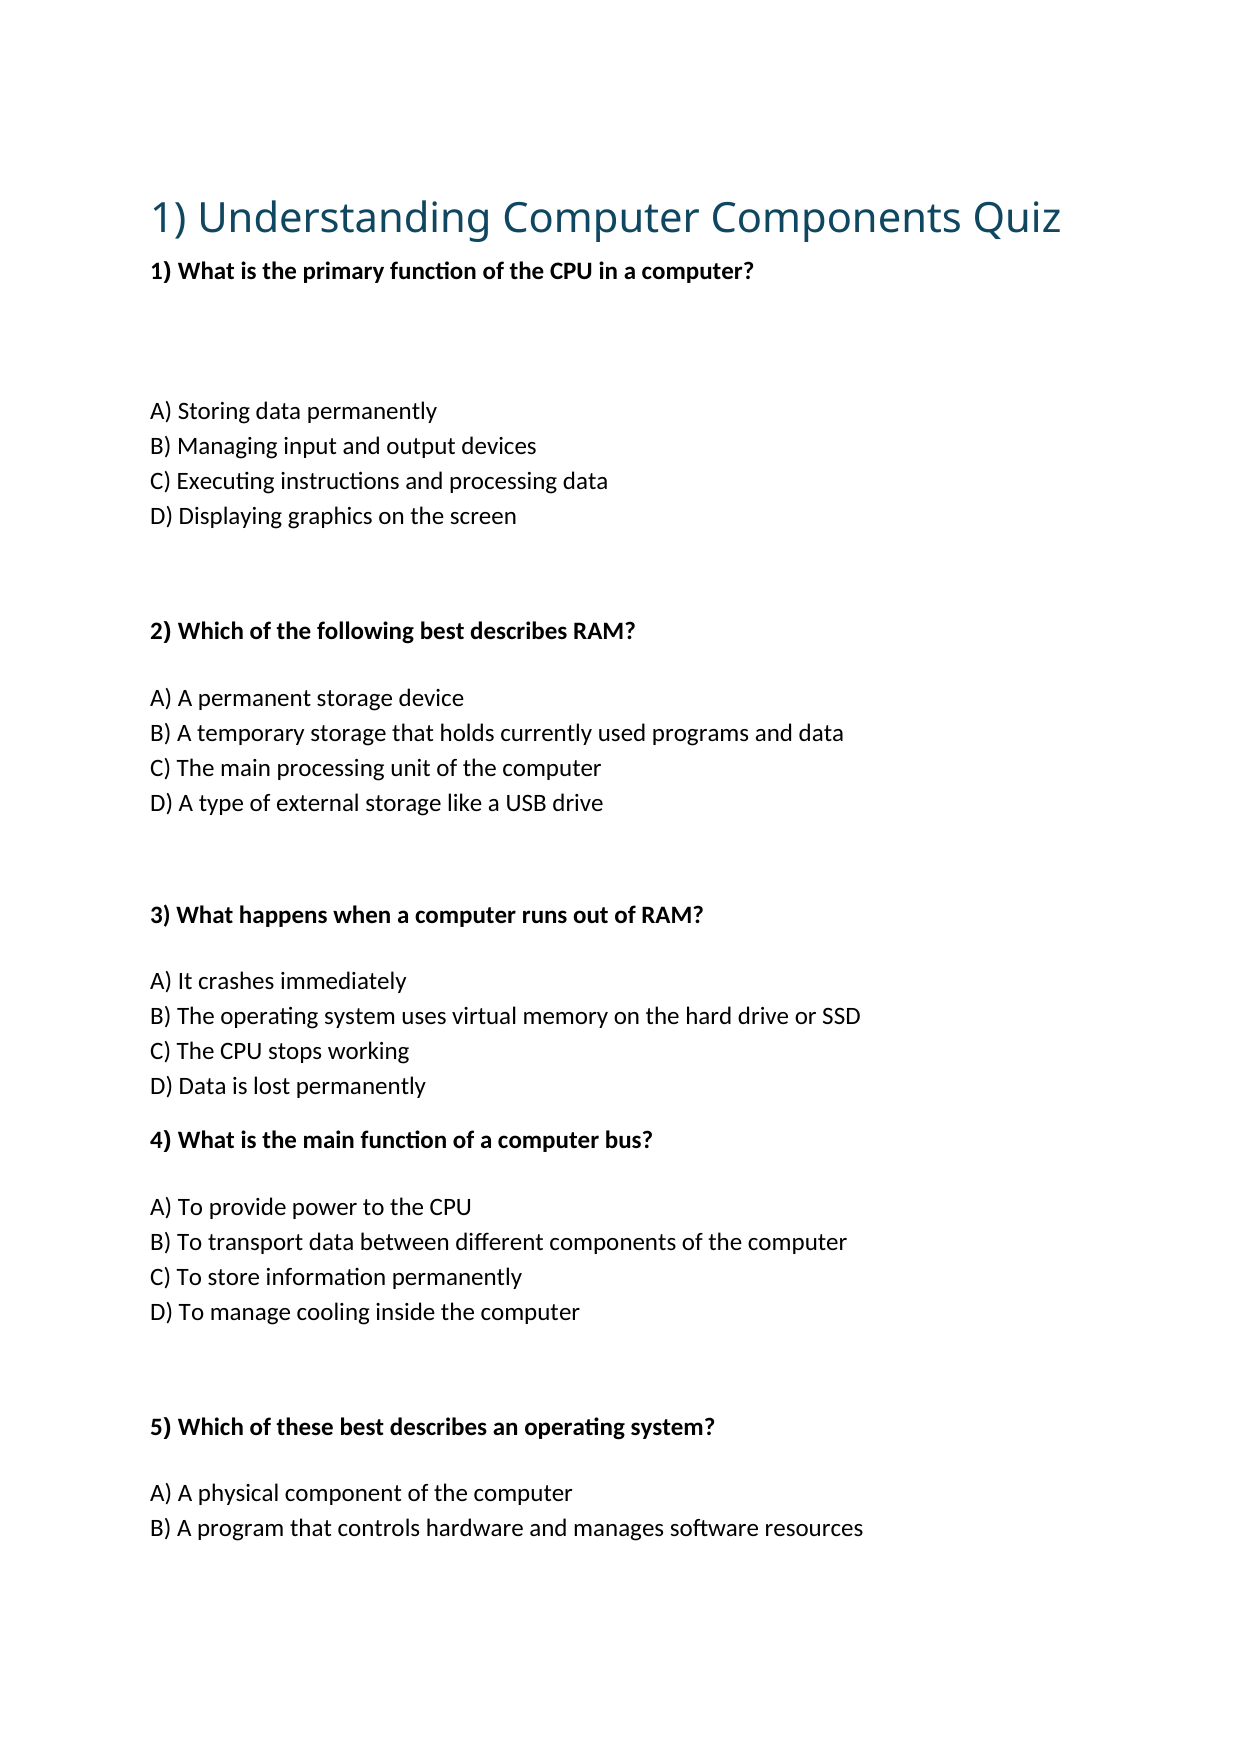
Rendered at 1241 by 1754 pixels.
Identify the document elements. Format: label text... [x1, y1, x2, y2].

text 2️) Which of the following best describes RAM? [150, 613, 1090, 647]
text 4️) What is the main function of a computer bus? [150, 1122, 1090, 1156]
text A) To provide power to the CPU B) To transport data between different components of the computer C) To store information permanently D) To manage cooling inside the computer [150, 1156, 1090, 1326]
text A) A permanent storage device B) A temporary storage that holds currently used programs and data C) The main processing unit of the computer D) A type of external storage like a USB drive [150, 647, 1090, 817]
text 3️) What happens when a computer runs out of RAM? [150, 899, 1090, 930]
text A) Storing data permanently B) Managing input and output devices C) Executing instructions and processing data D) Displaying graphics on the screen [150, 360, 1090, 531]
subtitle 1) Understanding Computer Components Quiz [150, 187, 1090, 244]
text 1️) What is the primary function of the CPU in a computer? [150, 253, 1090, 287]
text A) It crashes immediately B) The operating system uses virtual memory on the hard drive or SSD C) The CPU stops working D) Data is lost permanently [150, 930, 1090, 1101]
text 5) Which of these best describes an operating system? [150, 1408, 1090, 1443]
